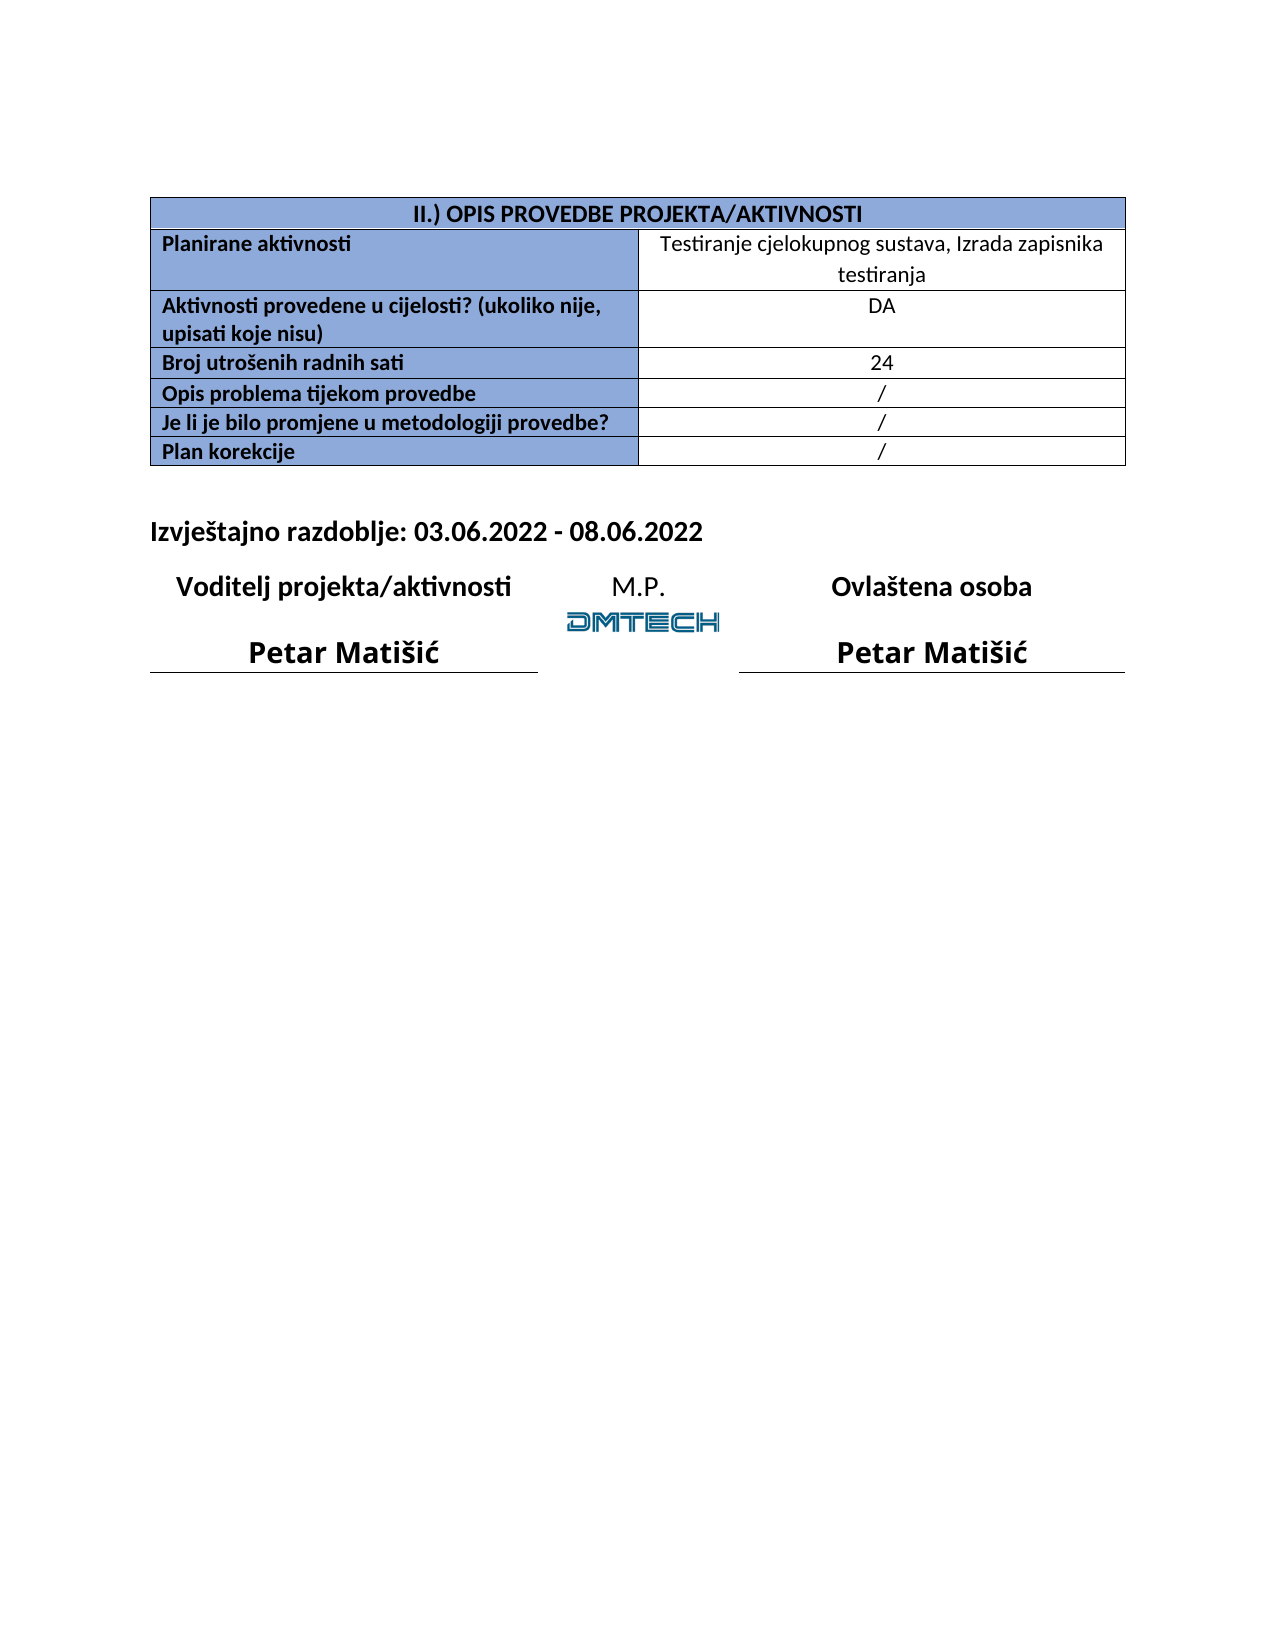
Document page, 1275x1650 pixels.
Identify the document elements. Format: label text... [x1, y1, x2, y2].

table_cell [538, 604, 739, 672]
table_cell Opis problema tijekom provedbe [151, 379, 638, 407]
table_cell DA [639, 291, 1125, 347]
table_header Ovlaštena osoba [739, 568, 1125, 604]
text Izvještajno razdoblje: 03.06.2022 - 08.06.2022 [150, 513, 1125, 549]
table_cell / [639, 437, 1125, 465]
table_cell Testiranje cjelokupnog sustava, Izrada zapisnika testiranja [639, 230, 1125, 290]
table_header II.) OPIS PROVEDBE PROJEKTA/AKTIVNOSTI [151, 198, 1125, 228]
table_header Voditelj projekta/aktivnosti [150, 568, 537, 604]
table_cell Planirane aktivnosti [151, 230, 638, 290]
table_header M.P. [538, 568, 739, 604]
table_cell / [639, 408, 1125, 436]
table_cell Broj utrošenih radnih sati [151, 348, 638, 378]
table_cell Plan korekcije [151, 437, 638, 465]
table_cell Je li je bilo promjene u metodologiji provedbe? [151, 408, 638, 436]
table_cell / [639, 379, 1125, 407]
table_cell Petar Matišić [150, 604, 537, 672]
table_cell 24 [639, 348, 1125, 378]
table_cell Petar Matišić [739, 604, 1125, 672]
table_cell Aktivnosti provedene u cijelosti? (ukoliko nije, upisati koje nisu) [151, 291, 638, 347]
